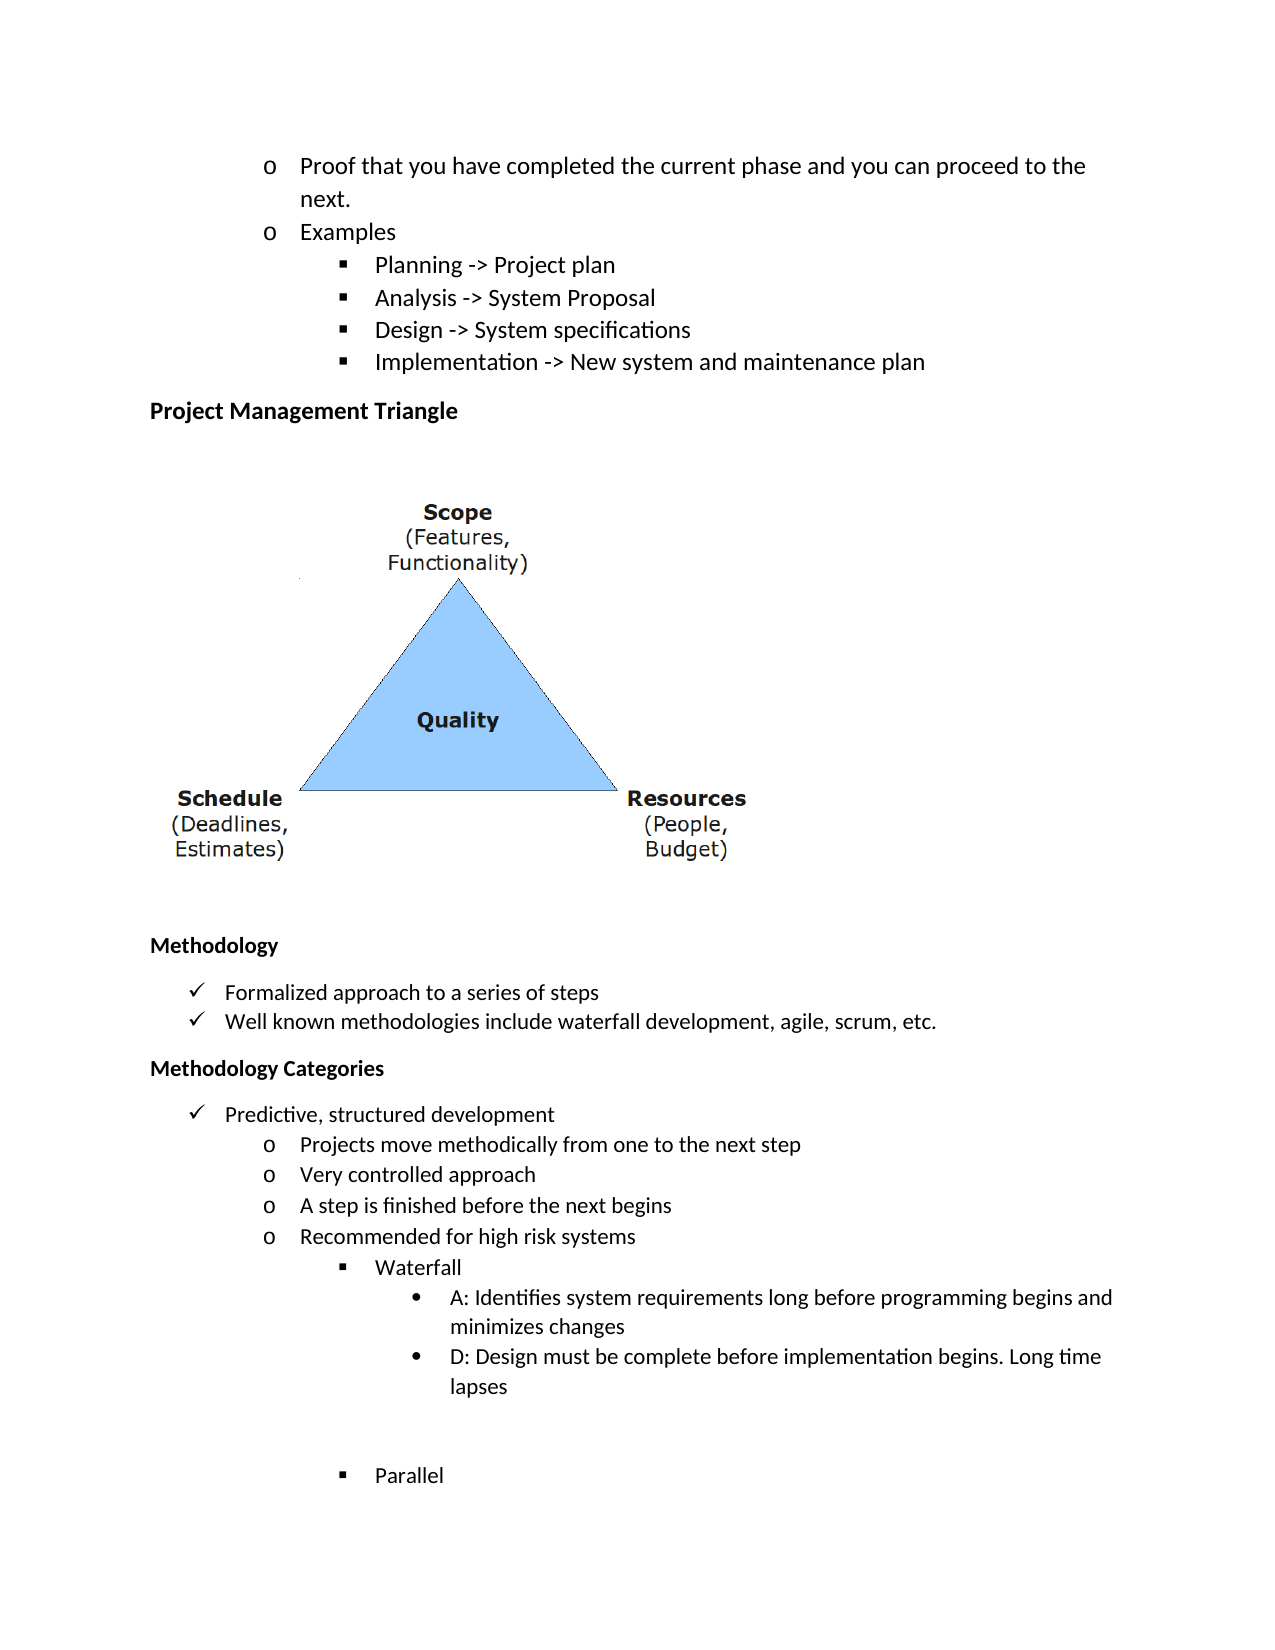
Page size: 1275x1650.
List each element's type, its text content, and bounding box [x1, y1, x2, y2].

list Predictive, structured development [187, 1100, 1125, 1128]
text Methodology Categories [150, 1054, 1125, 1082]
picture [150, 493, 766, 867]
text Methodology [150, 931, 1125, 959]
list Design -> System specifications [337, 314, 1125, 344]
list Well known methodologies include waterfall development, agile, scrum, etc. [187, 1007, 1125, 1035]
list A step is finished before the next begins [262, 1191, 1125, 1221]
list Very controlled approach [262, 1161, 1125, 1190]
list A: Identifies system requirements long before programming begins and minimizes changes [412, 1283, 1125, 1340]
text Project Management Triangle [150, 395, 1125, 426]
list Projects move methodically from one to the next step [262, 1130, 1125, 1159]
list Waterfall [337, 1253, 1125, 1281]
list D: Design must be complete before implementation begins. Long time lapses [412, 1342, 1125, 1400]
list Recommended for high risk systems [262, 1222, 1125, 1251]
list Implementation -> New system and maintenance plan [337, 346, 1125, 377]
list Proof that you have completed the current phase and you can proceed to the next. [262, 150, 1125, 214]
list Planning -> Project plan [337, 249, 1125, 280]
list Formalized approach to a series of steps [187, 978, 1125, 1006]
list Parallel [337, 1461, 1125, 1489]
list Analysis -> System Proposal [337, 282, 1125, 312]
list Examples [262, 216, 1125, 248]
